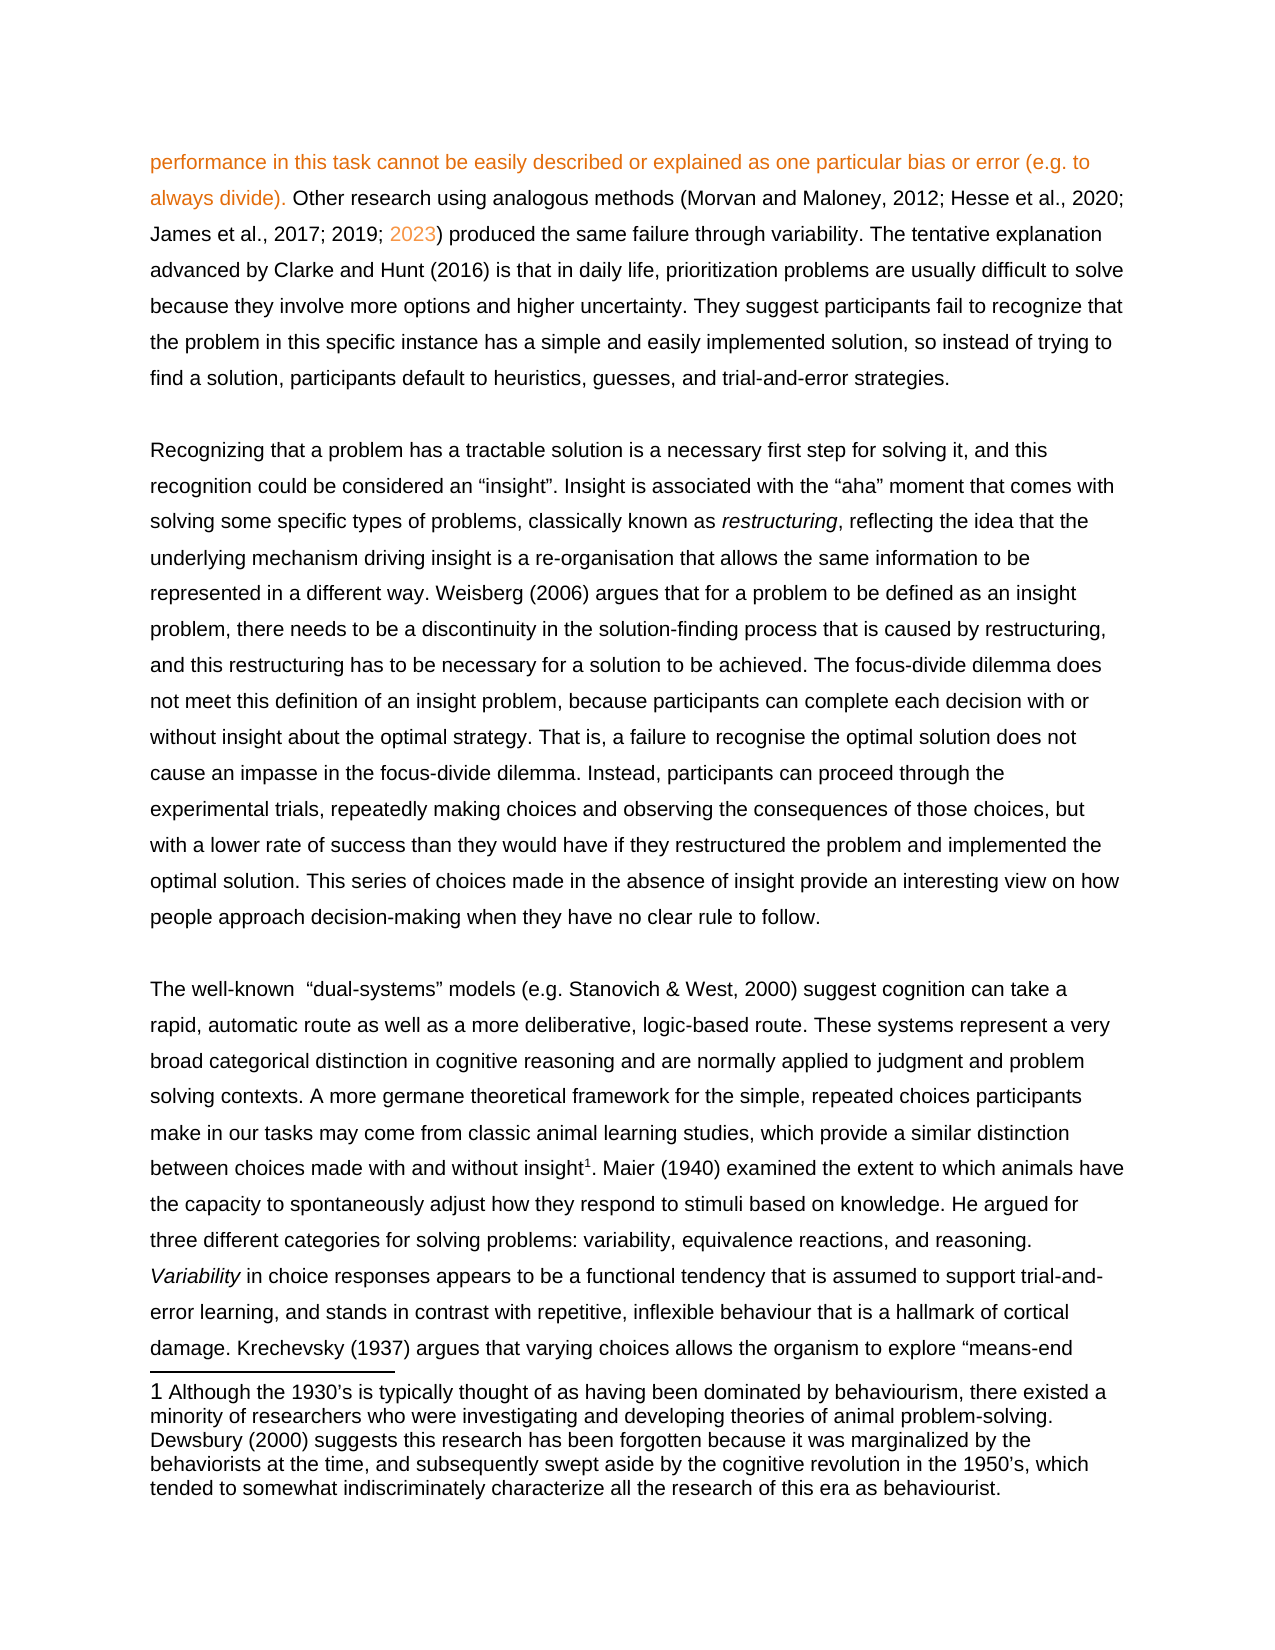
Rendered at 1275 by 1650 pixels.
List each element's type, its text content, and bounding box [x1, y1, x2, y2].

text Recognizing that a problem has a tractable solution is a necessary first step for solving it, and this recognition could be considered an “insight”. Insight is associated with the “aha” moment that comes with solving some specific types of problems, classically known as restructuring, reflecting the idea that the underlying mechanism driving insight is a re-organisation that allows the same information to be represented in a different way. Weisberg (2006) argues that for a problem to be defined as an insight problem, there needs to be a discontinuity in the solution-finding process that is caused by restructuring, and this restructuring has to be necessary for a solution to be achieved. The focus-divide dilemma does not meet this definition of an insight problem, because participants can complete each decision with or without insight about the optimal strategy. That is, a failure to recognise the optimal solution does not cause an impasse in the focus-divide dilemma. Instead, participants can proceed through the experimental trials, repeatedly making choices and observing the consequences of those choices, but with a lower rate of success than they would have if they restructured the problem and implemented the optimal solution. This series of choices made in the absence of insight provide an interesting view on how people approach decision-making when they have no clear rule to follow. [150, 437, 1125, 929]
